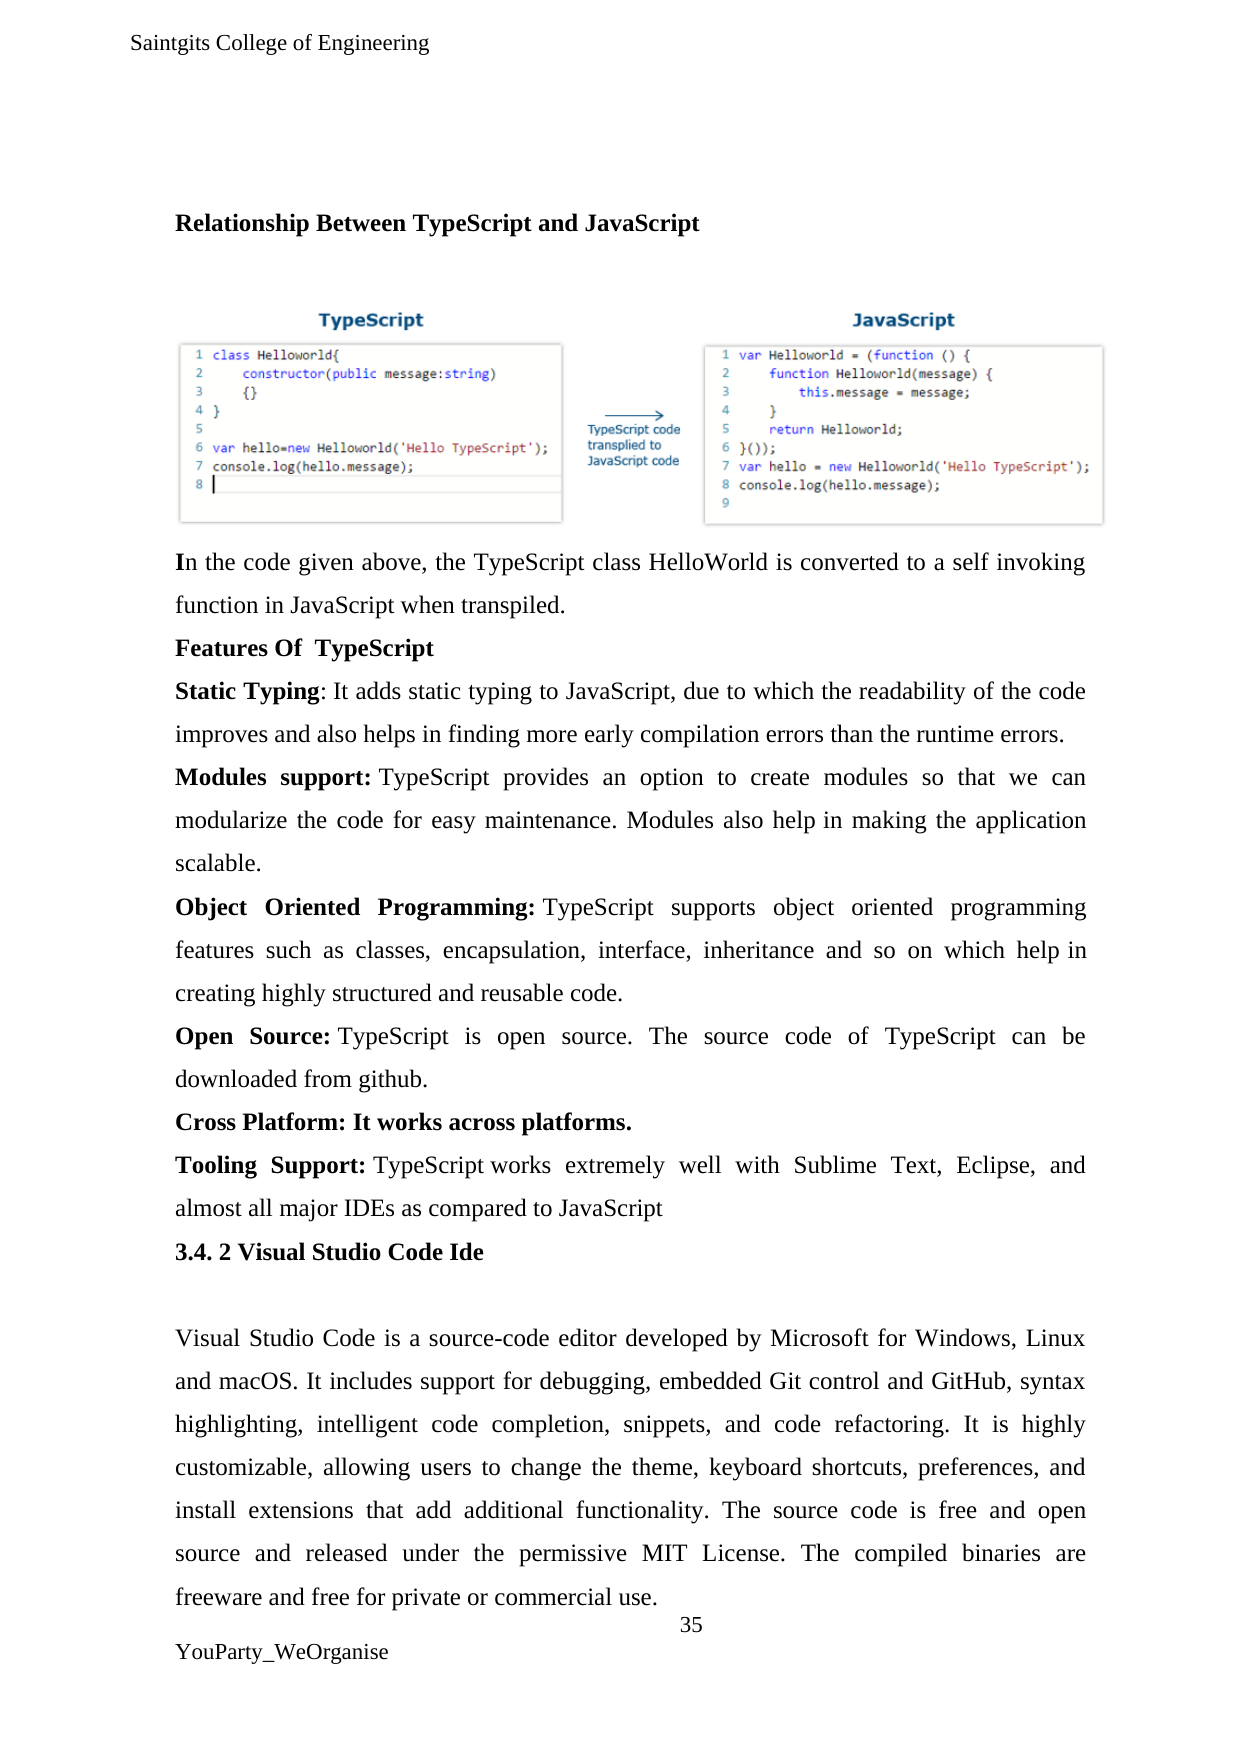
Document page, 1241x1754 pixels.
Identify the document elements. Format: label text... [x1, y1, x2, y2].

text Object Oriented Programming: TypeScript supports object oriented programming features such as classes, encapsulation, interface, inheritance and so on which help in creating highly structured and reusable code. [175, 892, 1087, 1007]
picture [175, 293, 1109, 534]
text Relationship Between TypeScript and JavaScript [175, 208, 1087, 236]
text 3.4. 2 Visual Studio Code Ide [175, 1237, 1087, 1265]
text Modules support: TypeScript provides an option to create modules so that we can modularize the code for easy maintenance. Modules also help in making the application scalable. [175, 762, 1087, 877]
text In the code given above, the TypeScript class HelloWorld is converted to a self invoking function in JavaScript when transpiled. [175, 547, 1087, 618]
text Static Typing: It adds static typing to JavaScript, due to which the readability of the code improves and also helps in finding more early compilation errors than the runtime errors. [175, 676, 1087, 748]
text Features Of TypeScript [175, 633, 1087, 662]
text Visual Studio Code is a source-code editor developed by Microsoft for Windows, Linux and macOS. It includes support for debugging, embedded Git control and GitHub, syntax highlighting, intelligent code completion, snippets, and code refactoring. It is highly customizable, allowing users to change the theme, keyboard shortcuts, preferences, and install extensions that add additional functionality. The source code is free and open source and released under the permissive MIT License. The compiled binaries are freeware and free for private or commercial use. [175, 1323, 1087, 1610]
text Tooling Support: TypeScript works extremely well with Sublime Text, Eclipse, and almost all major IDEs as compared to JavaScript [175, 1150, 1087, 1222]
text Cross Platform: It works across platforms. [175, 1107, 1087, 1136]
text Open Source: TypeScript is open source. The source code of TypeScript can be downloaded from github. [175, 1021, 1087, 1093]
